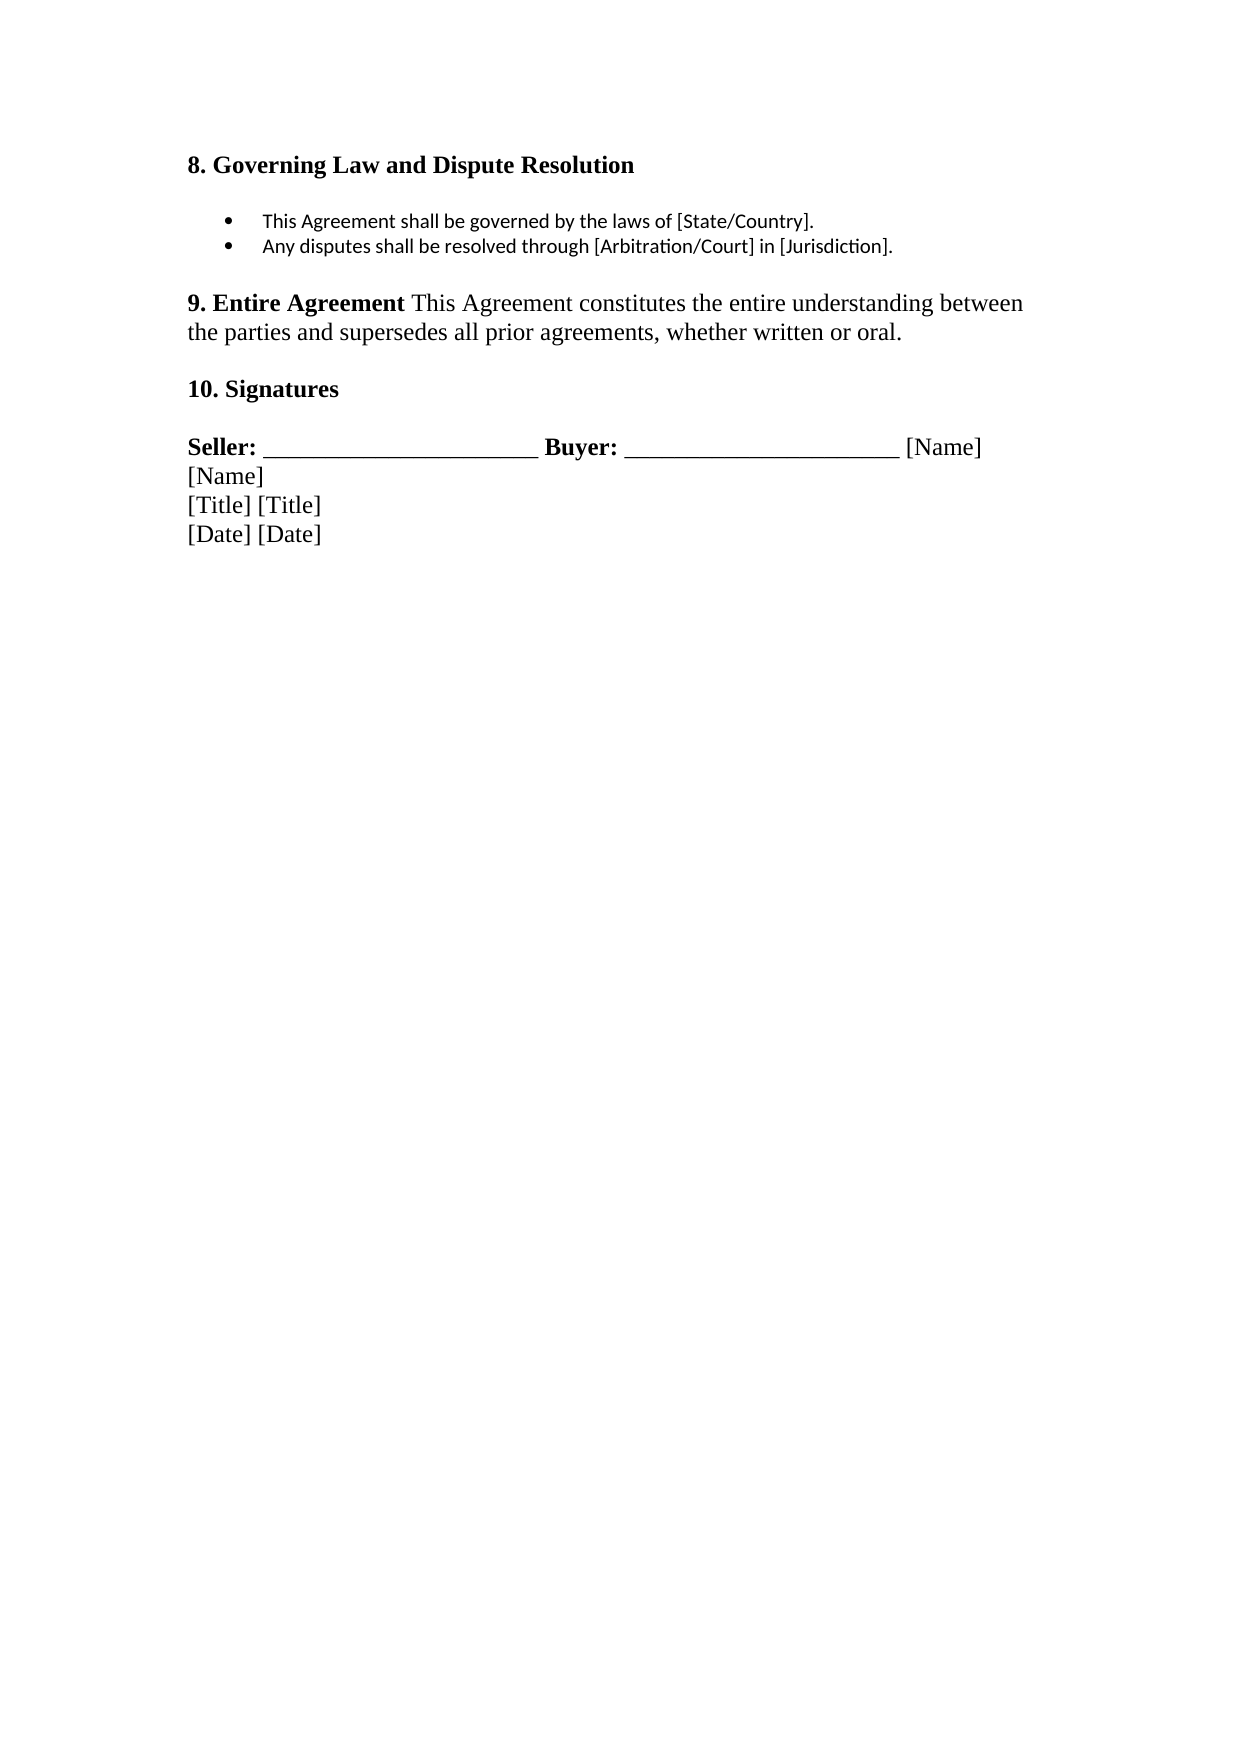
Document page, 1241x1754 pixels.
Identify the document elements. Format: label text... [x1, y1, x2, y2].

list Any disputes shall be resolved through [Arbitration/Court] in [Jurisdiction]. [225, 233, 1053, 259]
text Seller: ______________________ Buyer: ______________________ [Name] [Name] [Title] [Title] [Date] [Date] [187, 432, 1053, 547]
list This Agreement shall be governed by the laws of [State/Country]. [225, 208, 1053, 233]
text 9. Entire Agreement This Agreement constitutes the entire understanding between the parties and supersedes all prior agreements, whether written or oral. [187, 288, 1053, 345]
text 8. Governing Law and Dispute Resolution [187, 150, 1053, 179]
text 10. Signatures [187, 374, 1053, 403]
